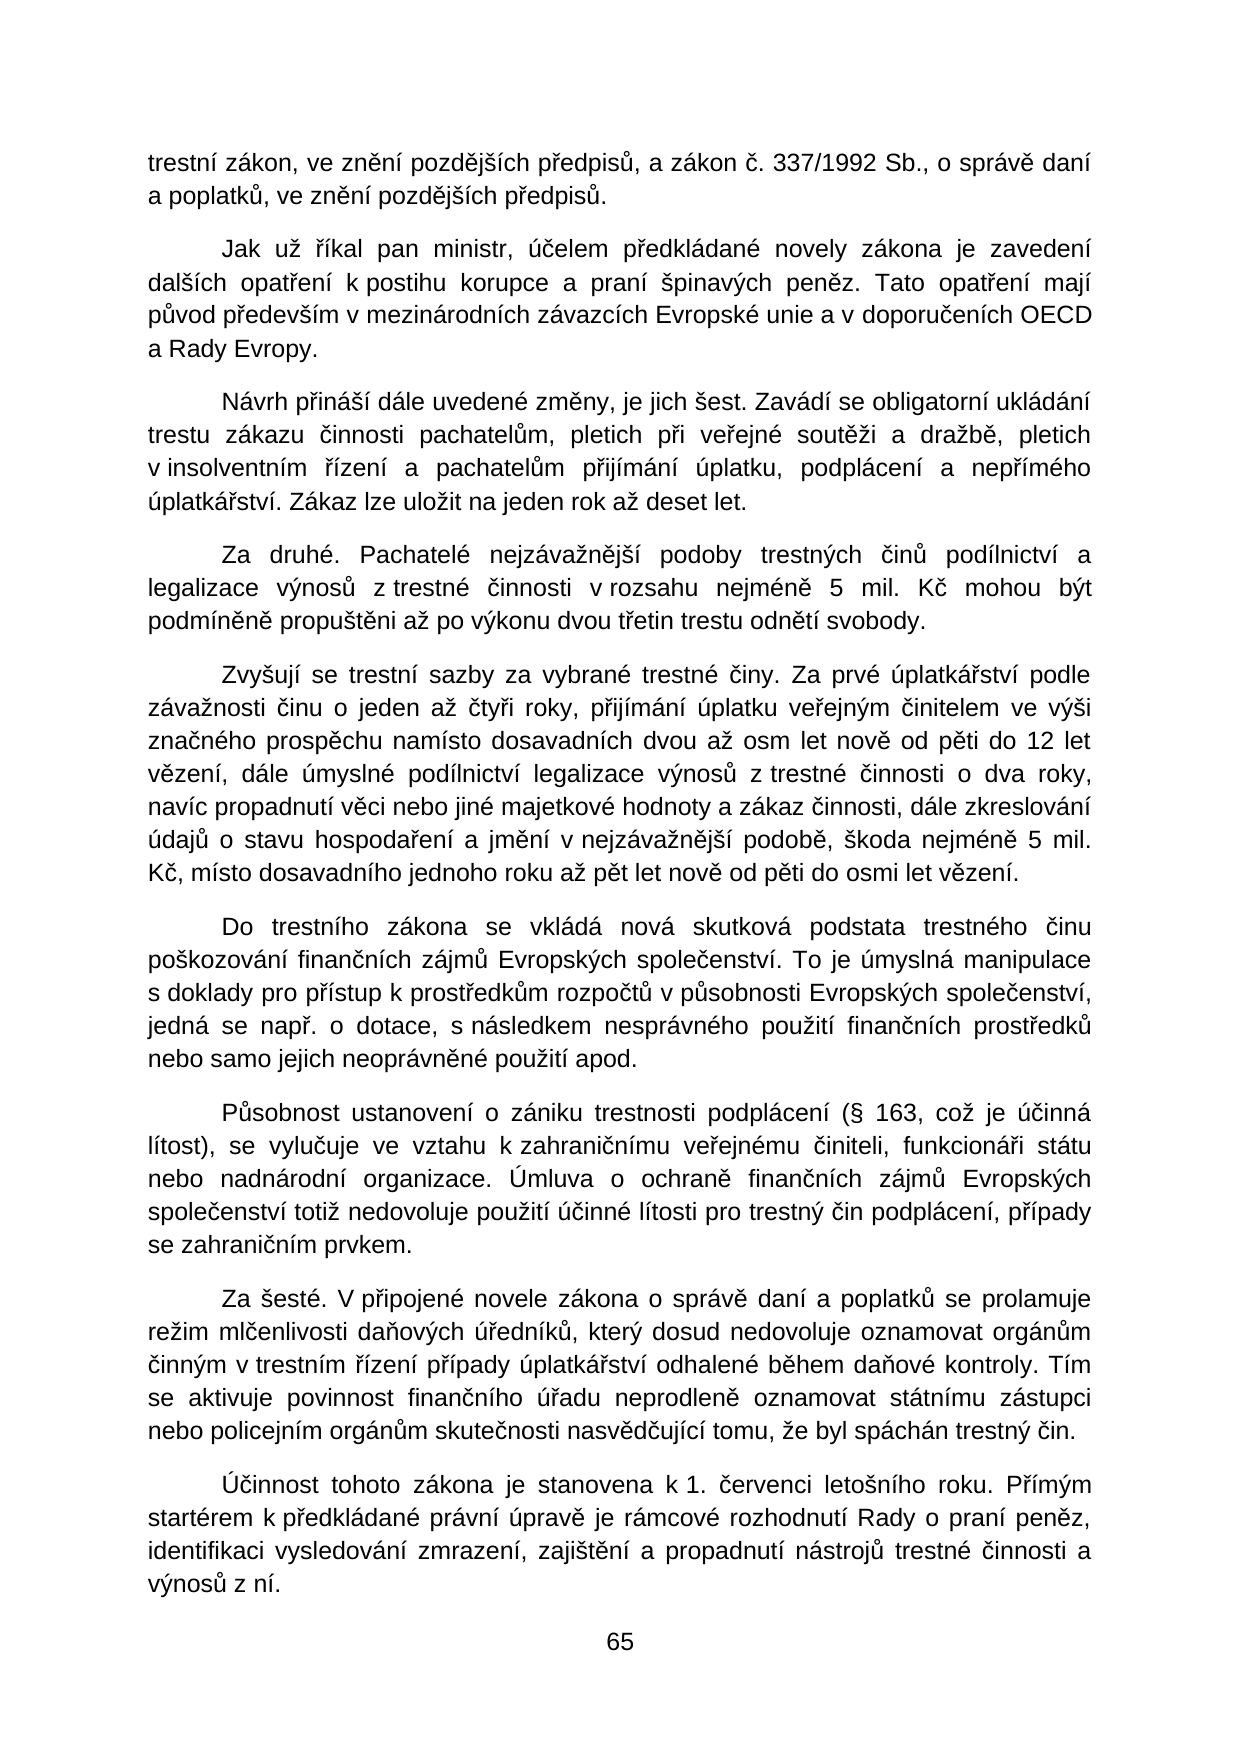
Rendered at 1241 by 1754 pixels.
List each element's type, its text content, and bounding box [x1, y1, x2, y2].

text Do trestního zákona se vkládá nová skutková podstata trestného činu poškozování finančních zájmů Evropských společenství. To je úmyslná manipulace s doklady pro přístup k prostředkům rozpočtů v působnosti Evropských společenství, jedná se např. o dotace, s následkem nesprávného použití finančních prostředků nebo samo jejich neoprávněné použití apod. [148, 912, 1093, 1073]
text Jak už říkal pan ministr, účelem předkládané novely zákona je zavedení dalších opatření k postihu korupce a praní špinavých peněz. Tato opatření mají původ především v mezinárodních závazcích Evropské unie a v doporučeních OECD a Rady Evropy. [148, 234, 1093, 362]
text Za druhé. Pachatelé nejzávažnější podoby trestných činů podílnictví a legalizace výnosů z trestné činnosti v rozsahu nejméně . Kč mohou být podmíněně propuštěni až po výkonu dvou třetin trestu odnětí svobody. [148, 540, 1093, 635]
text Účinnost tohoto zákona je stanovena k 1. červenci letošního roku. Přímým startérem k předkládané právní úpravě je rámcové rozhodnutí Rady o praní peněz, identifikaci vysledování zmrazení, zajištění a propadnutí nástrojů trestné činnosti a výnosů z ní. [148, 1470, 1093, 1598]
text Působnost ustanovení o zániku trestnosti podplácení (§ 163, což je účinná lítost), se vylučuje ve vztahu k zahraničnímu veřejnému činiteli, funkcionáři státu nebo nadnárodní organizace. Úmluva o ochraně finančních zájmů Evropských společenství totiž nedovoluje použití účinné lítosti pro trestný čin podplácení, případy se zahraničním prvkem. [148, 1098, 1093, 1259]
text Zvyšují se trestní sazby za vybrané trestné činy. Za prvé úplatkářství podle závažnosti činu o jeden až čtyři roky, přijímání úplatku veřejným činitelem ve výši značného prospěchu namísto dosavadních dvou až osm let nově od pěti do 12 let vězení, dále úmyslné podílnictví legalizace výnosů z trestné činnosti o dva roky, navíc propadnutí věci nebo jiné majetkové hodnoty a zákaz činnosti, dále zkreslování údajů o stavu hospodaření a jmění v nejzávažnější podobě, škoda nejméně . Kč, místo dosavadního jednoho roku až pět let nově od pěti do osmi let vězení. [148, 660, 1093, 887]
text Za šesté. V připojené novele zákona o správě daní a poplatků se prolamuje režim mlčenlivosti daňových úředníků, který dosud nedovoluje oznamovat orgánům činným v trestním řízení případy úplatkářství odhalené během daňové kontroly. Tím se aktivuje povinnost finančního úřadu neprodleně oznamovat státnímu zástupci nebo policejním orgánům skutečnosti nasvědčující tomu, že byl spáchán trestný čin. [148, 1284, 1093, 1445]
text Návrh přináší dále uvedené změny, je jich šest. Zavádí se obligatorní ukládání trestu zákazu činnosti pachatelům, pletich při veřejné soutěži a dražbě, pletich v insolventním řízení a pachatelům přijímání úplatku, podplácení a nepřímého úplatkářství. Zákaz lze uložit na jeden rok až deset let. [148, 387, 1093, 515]
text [148, 148, 1093, 209]
